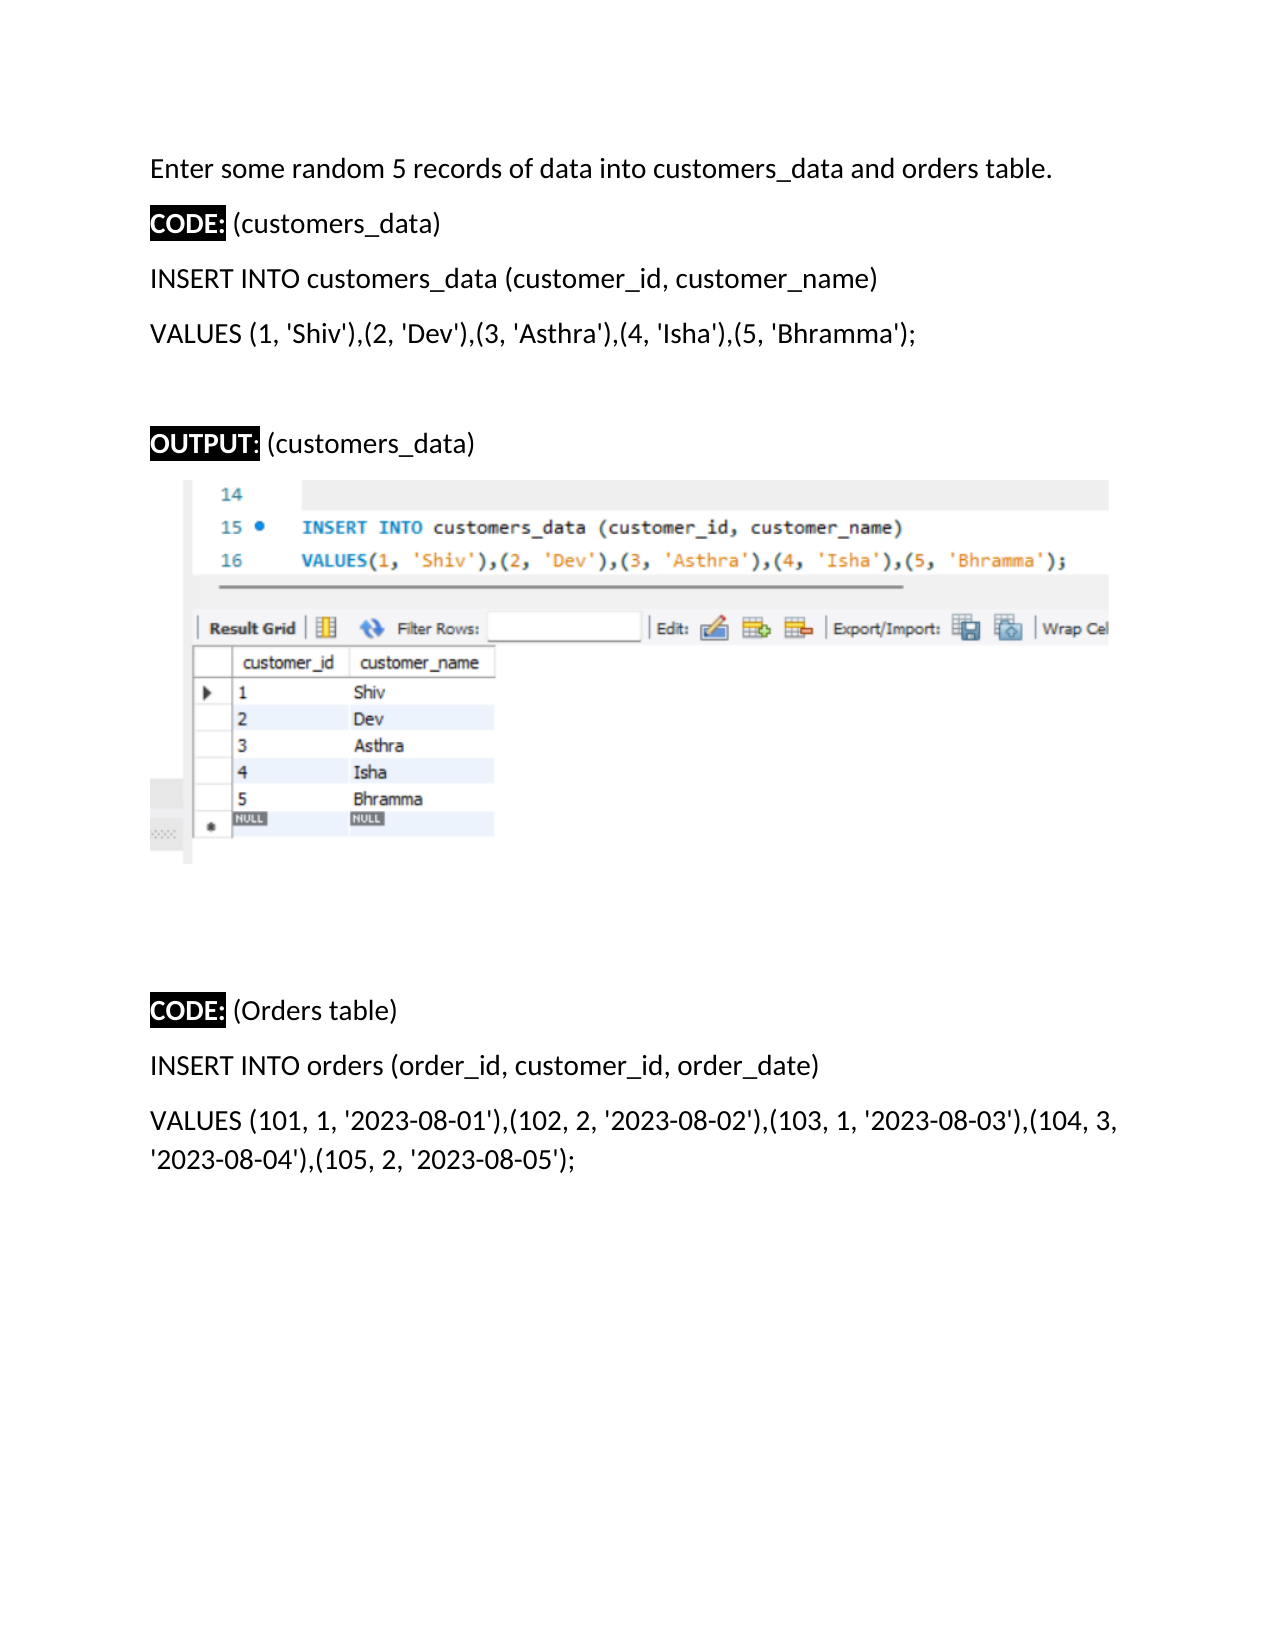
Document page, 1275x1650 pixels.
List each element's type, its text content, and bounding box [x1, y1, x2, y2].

text CODE: (customers_data) [226, 205, 1125, 241]
text Enter some random 5 records of data into customers_data and orders table. [150, 150, 1125, 186]
text CODE: (Orders table) [226, 992, 1125, 1028]
text OUTPUT: (customers_data) [260, 426, 1125, 461]
text INSERT INTO customers_data (customer_id, customer_name) [150, 260, 1125, 296]
text INSERT INTO orders (order_id, customer_id, order_date) [150, 1047, 1125, 1083]
text VALUES (101, 1, '2023-08-01'),(102, 2, '2023-08-02'),(103, 1, '2023-08-03'),(104, 3, '2023-08-04'),(105, 2, '2023-08-05'); [150, 1102, 1125, 1177]
picture [150, 480, 1109, 864]
text VALUES (1, 'Shiv'),(2, 'Dev'),(3, 'Asthra'),(4, 'Isha'),(5, 'Bhramma'); [150, 315, 1125, 351]
